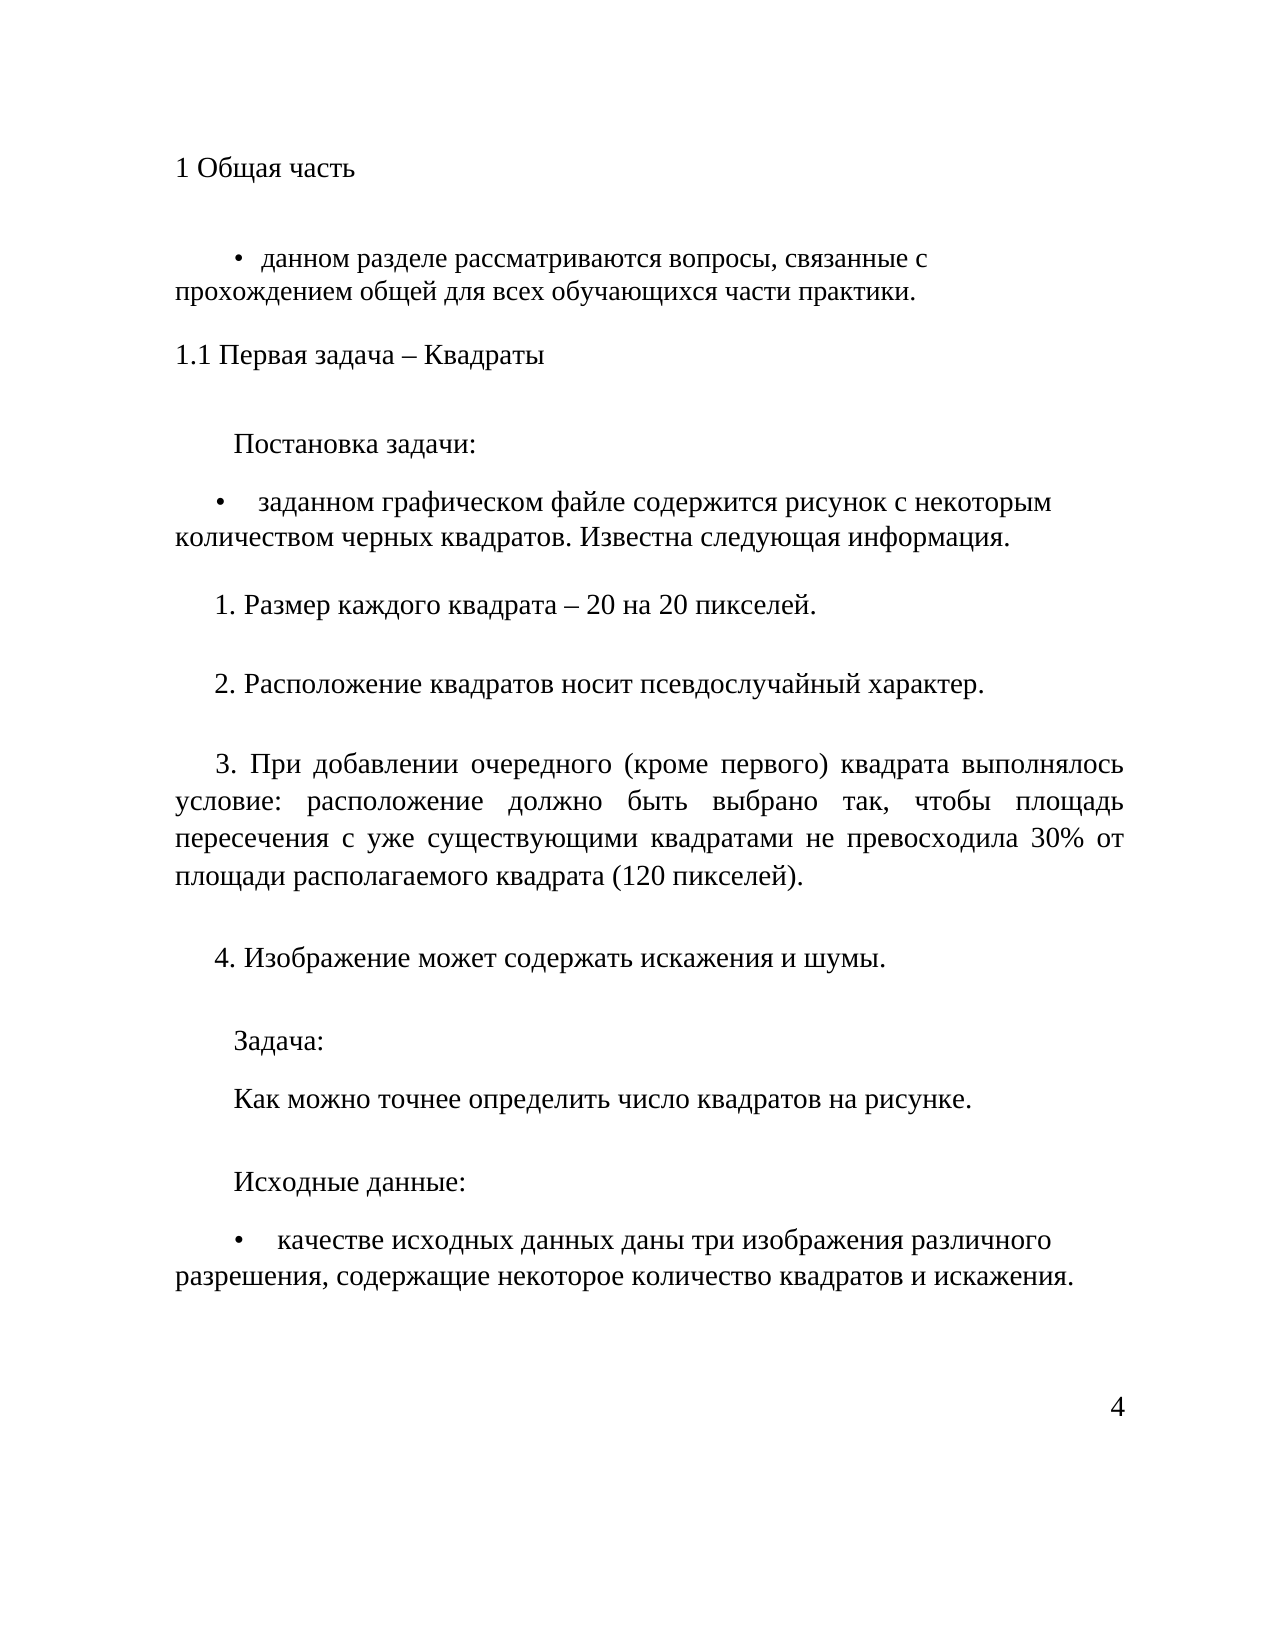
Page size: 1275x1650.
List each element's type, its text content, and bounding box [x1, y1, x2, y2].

list При добавлении очередного (кроме первого) квадрата выполнялось условие: расположение должно быть выбрано так, чтобы площадь пересечения с уже существующими квадратами не превосходила 30% от площади располагаемого квадрата (120 пикселей). [175, 746, 1125, 891]
list Размер каждого квадрата – 20 на 20 пикселей. [214, 587, 1125, 621]
list качестве исходных данных даны три изображения различного разрешения, содержащие некоторое количество квадратов и искажения. [175, 1222, 1075, 1291]
text 1 Общая часть [175, 150, 1125, 183]
text Задача: [233, 1023, 1125, 1057]
text Как можно точнее определить число квадратов на рисунке. [233, 1081, 1125, 1114]
list Расположение квадратов носит псевдослучайный характер. [214, 666, 1125, 699]
list данном разделе рассматриваются вопросы, связанные с прохождением общей для всех обучающихся части практики. [175, 241, 952, 306]
text Исходные данные: [233, 1164, 1125, 1198]
text 4 [1110, 1389, 1125, 1423]
text Постановка задачи: [233, 426, 1125, 459]
list заданном графическом файле содержится рисунок с некоторым количеством черных квадратов. Известна следующая информация. [175, 484, 1052, 552]
list Изображение может содержать искажения и шумы. [214, 940, 1125, 973]
text 1.1 Первая задача – Квадраты [175, 337, 1125, 371]
